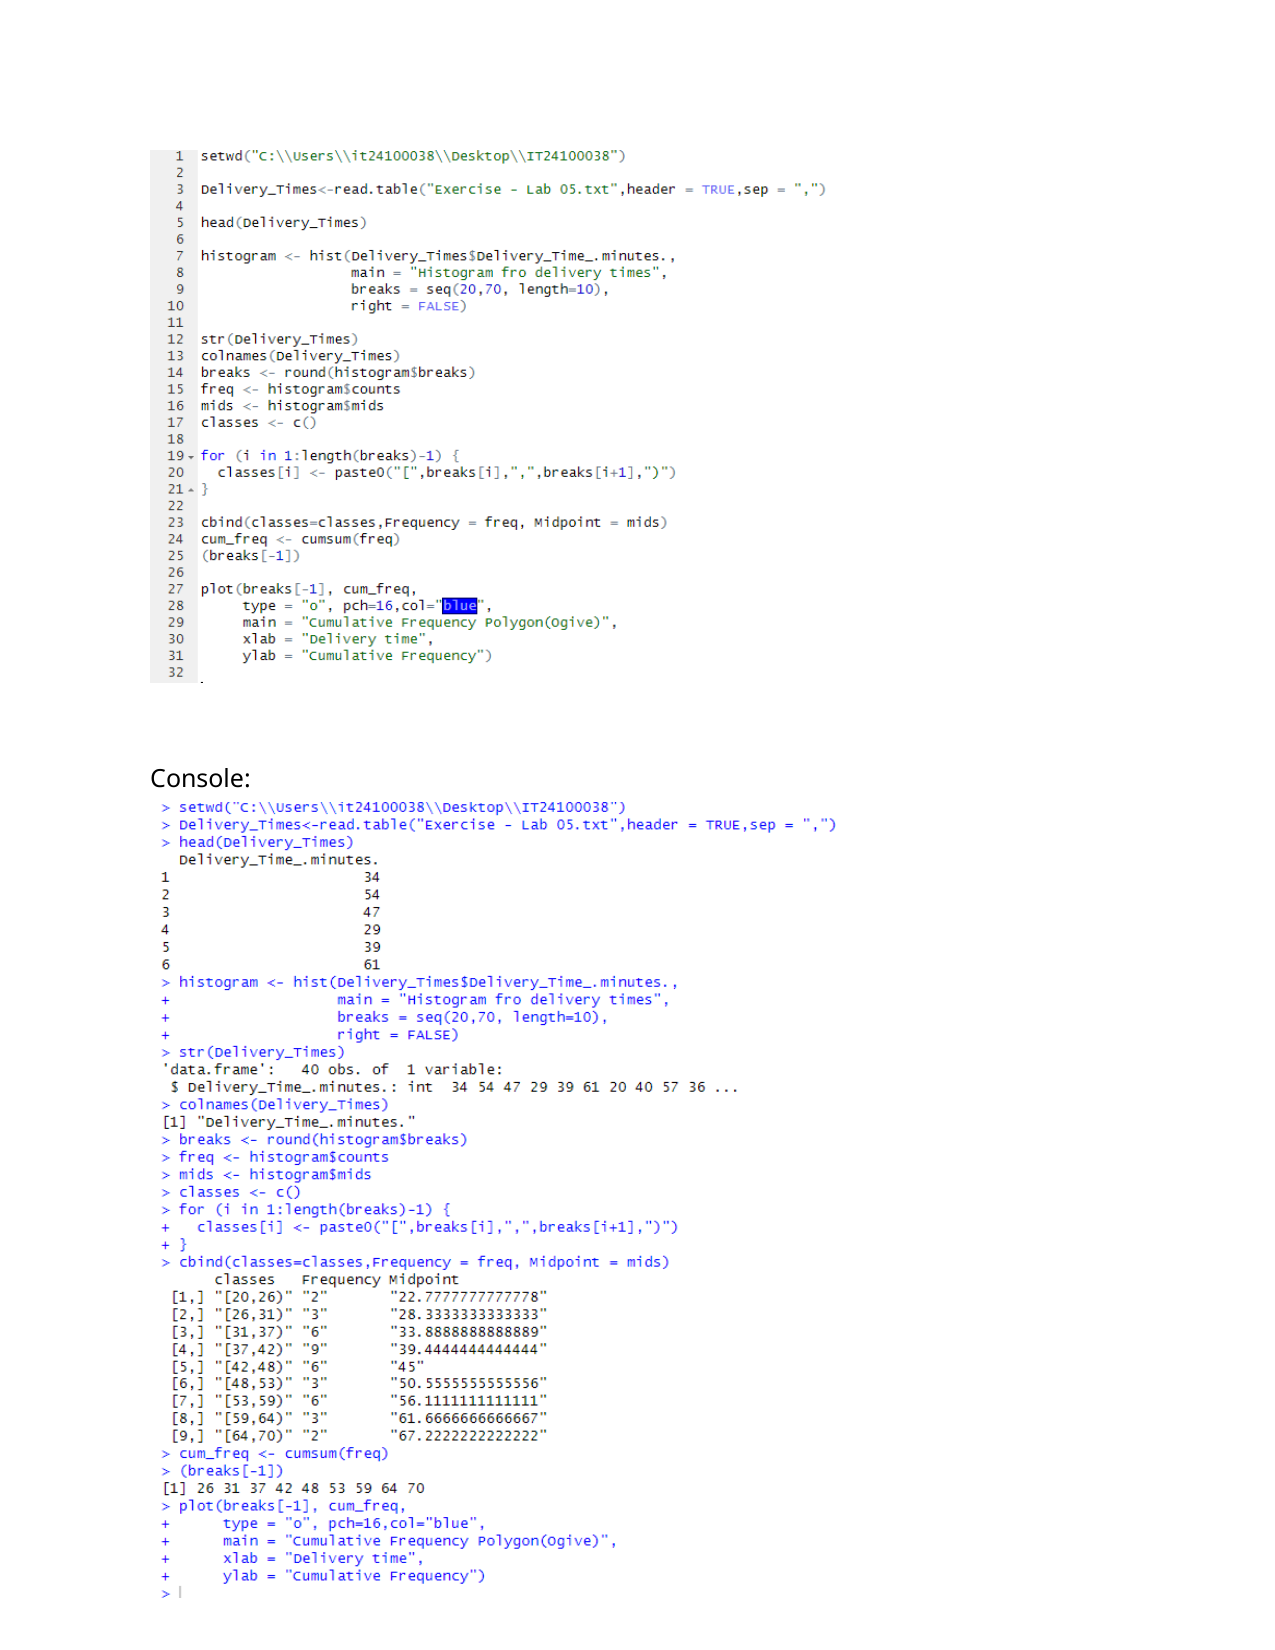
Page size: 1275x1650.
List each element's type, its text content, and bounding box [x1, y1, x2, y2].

picture [155, 802, 874, 1598]
text Console: [150, 761, 1125, 794]
picture [150, 150, 839, 683]
